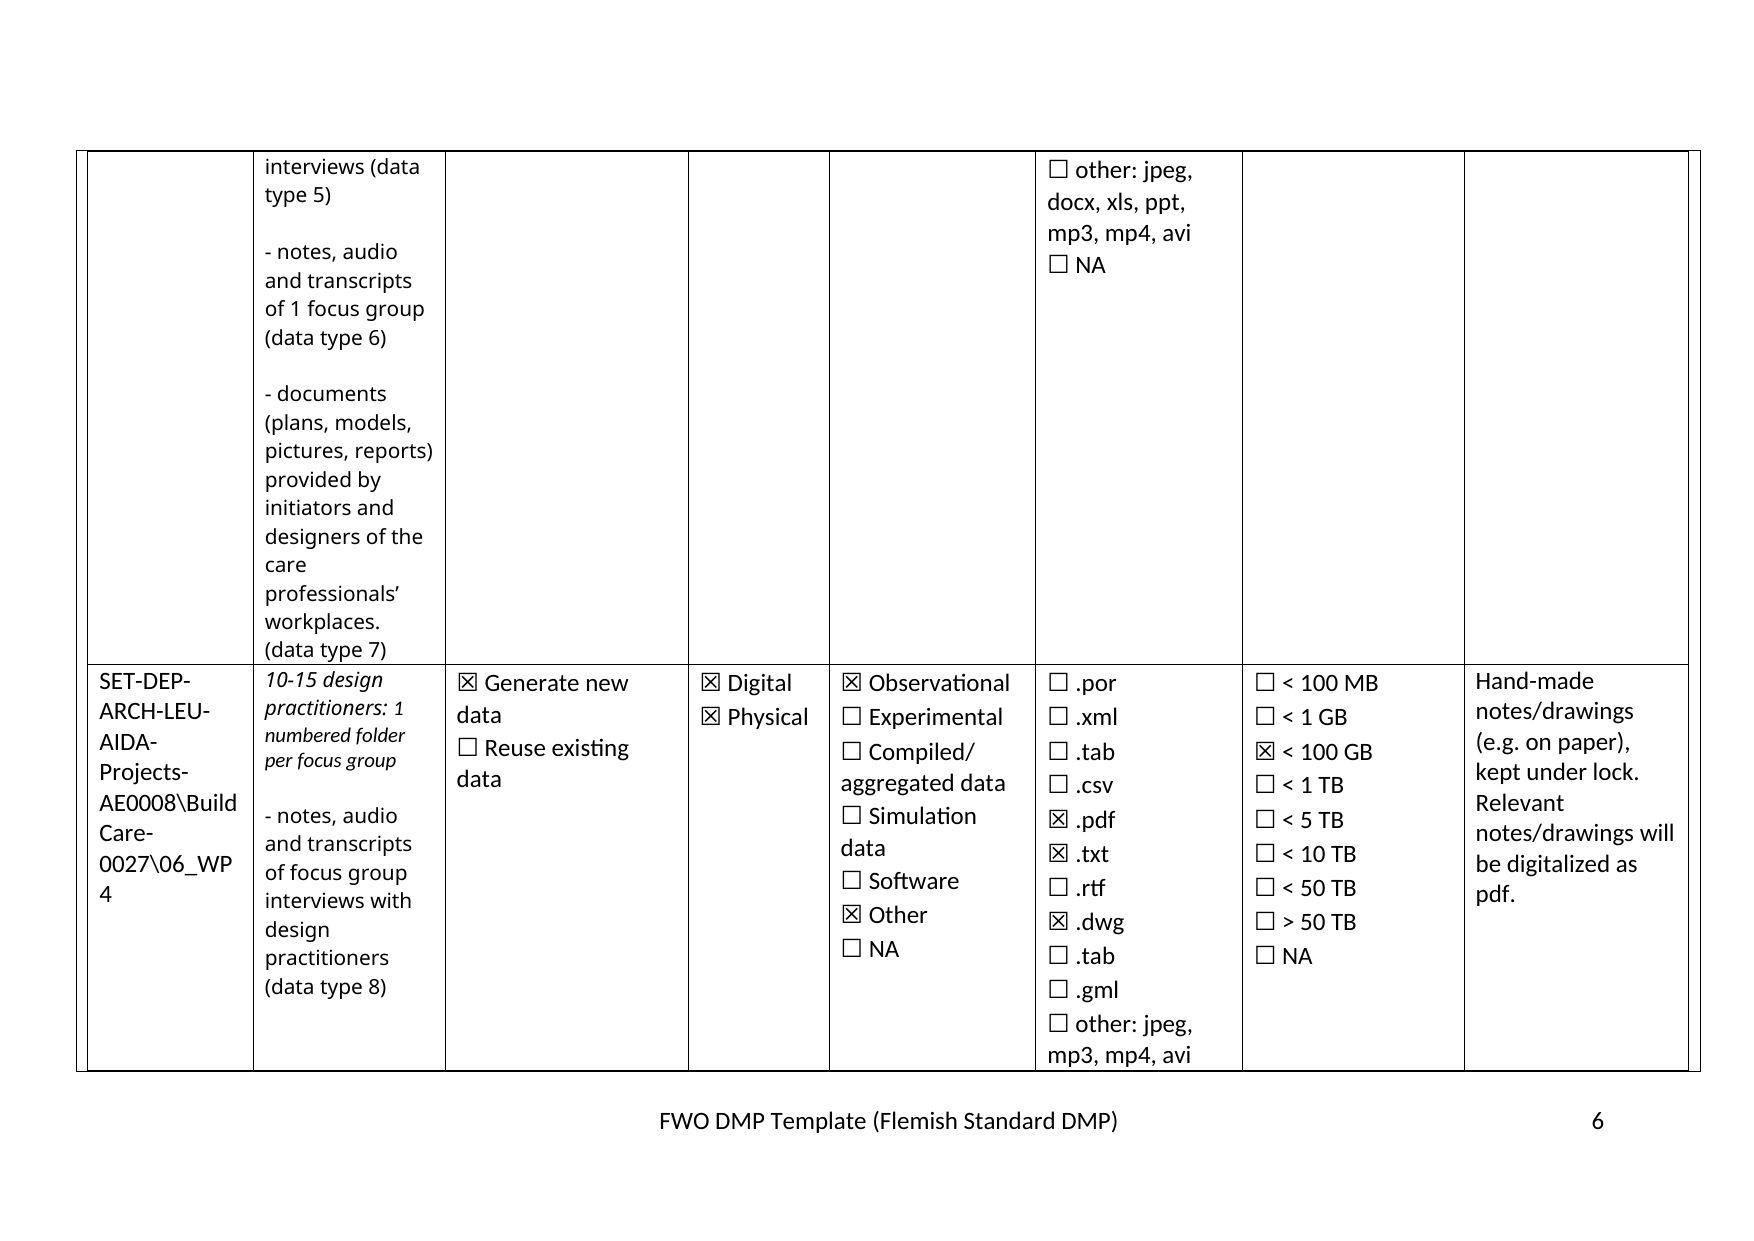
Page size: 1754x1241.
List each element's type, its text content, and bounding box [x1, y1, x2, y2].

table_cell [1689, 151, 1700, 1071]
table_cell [1465, 152, 1688, 664]
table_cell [446, 152, 688, 664]
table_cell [830, 152, 1035, 664]
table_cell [689, 152, 829, 664]
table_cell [254, 152, 445, 664]
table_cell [88, 152, 253, 664]
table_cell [1036, 152, 1242, 664]
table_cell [1243, 152, 1464, 664]
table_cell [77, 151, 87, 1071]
